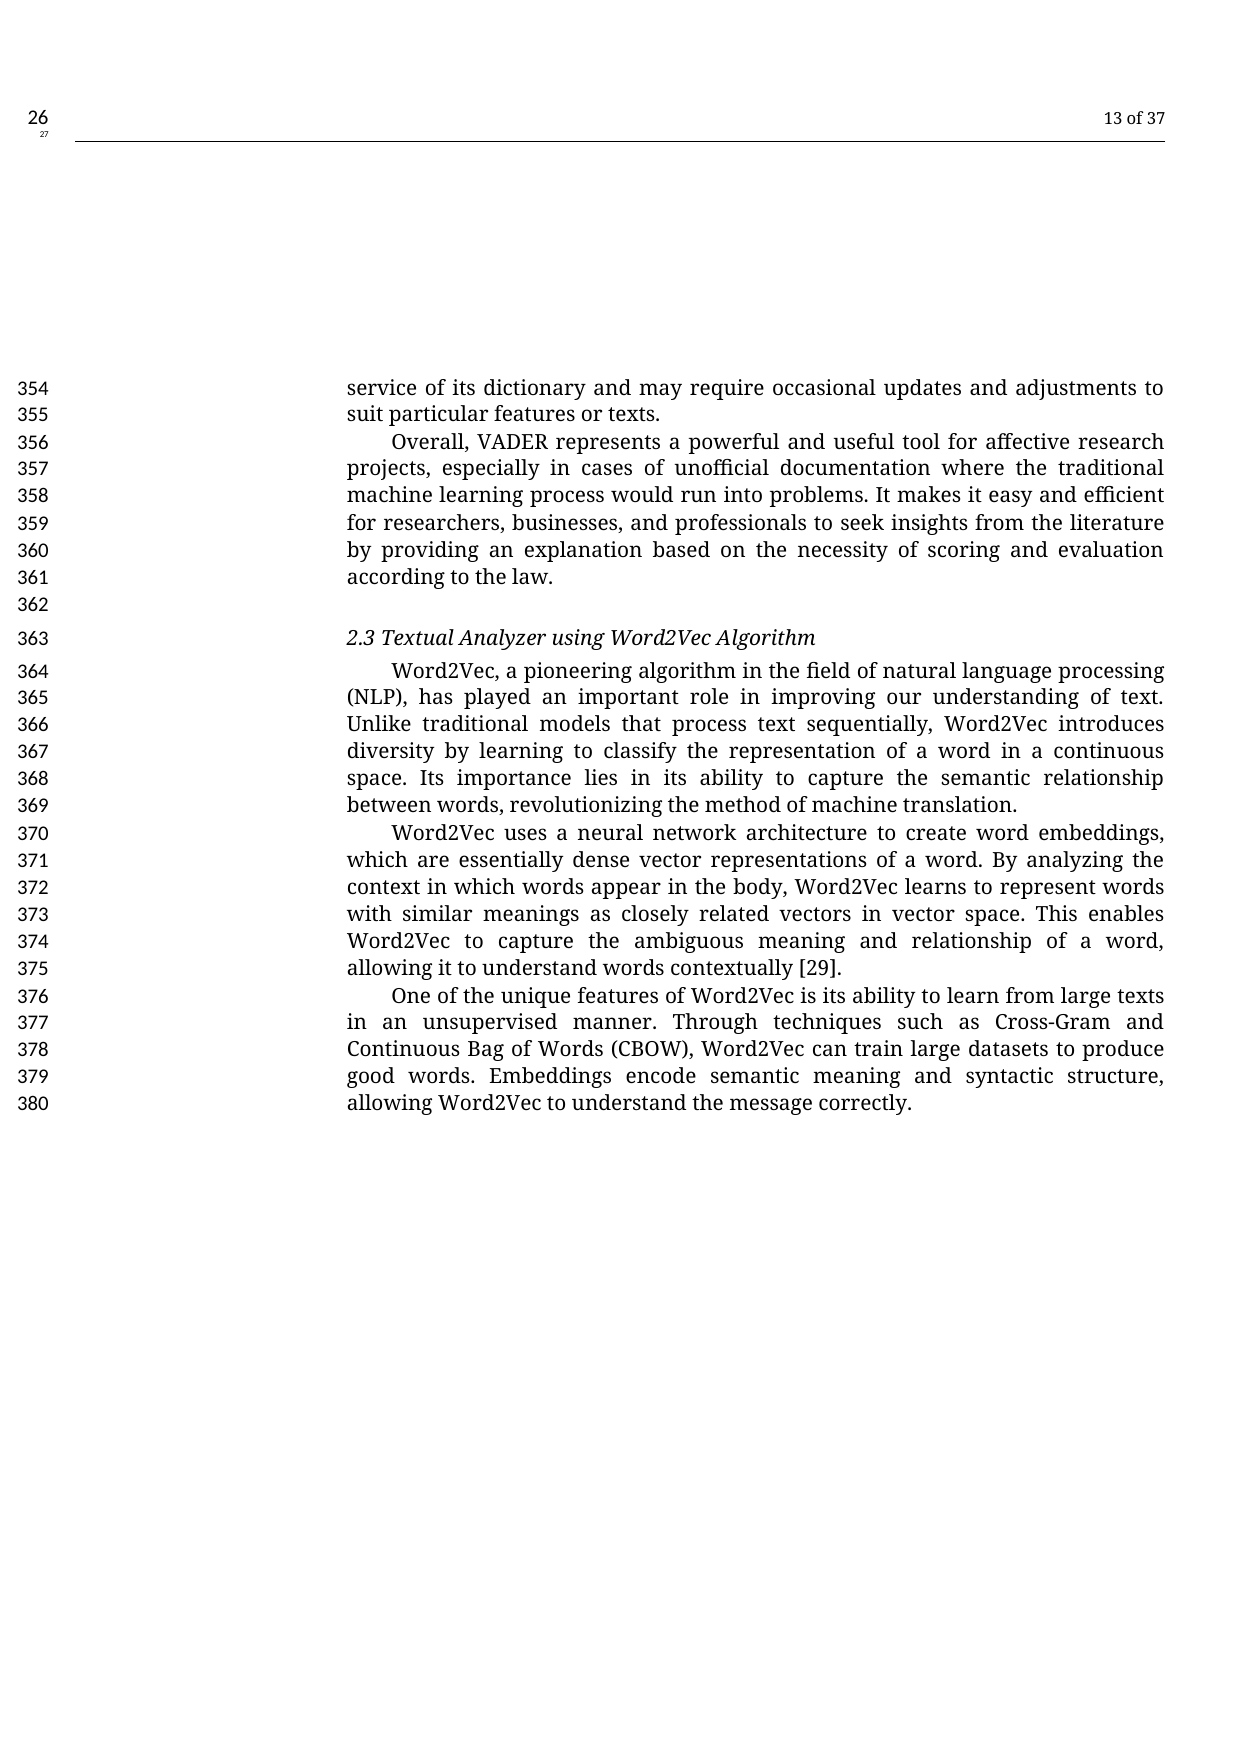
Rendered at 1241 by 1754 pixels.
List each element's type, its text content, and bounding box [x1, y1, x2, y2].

text Word2Vec, a pioneering algorithm in the field of natural language processing (NLP), has played an important role in improving our understanding of text. Unlike traditional models that process text sequentially, Word2Vec introduces diversity by learning to classify the representation of a word in a continuous space. Its importance lies in its ability to capture the semantic relationship between words, revolutionizing the method of machine translation. [347, 657, 1165, 819]
subtitle 2.3 Textual Analyzer using Word2Vec Algorithm [347, 623, 1165, 650]
text One of the unique features of Word2Vec is its ability to learn from large texts in an unsupervised manner. Through techniques such as Cross-Gram and Continuous Bag of Words (CBOW), Word2Vec can train large datasets to produce good words. Embeddings encode semantic meaning and syntactic structure, allowing Word2Vec to understand the message correctly. [347, 981, 1165, 1117]
text Overall, VADER represents a powerful and useful tool for affective research projects, especially in cases of unofficial documentation where the traditional machine learning process would run into problems. It makes it easy and efficient for researchers, businesses, and professionals to seek insights from the literature by providing an explanation based on the necessity of scoring and evaluation according to the law. [347, 428, 1165, 590]
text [347, 374, 1165, 428]
text Word2Vec uses a neural network architecture to create word embeddings, which are essentially dense vector representations of a word. By analyzing the context in which words appear in the body, Word2Vec learns to represent words with similar meanings as closely related vectors in vector space. This enables Word2Vec to capture the ambiguous meaning and relationship of a word, allowing it to understand words contextually [29]. [347, 819, 1165, 981]
